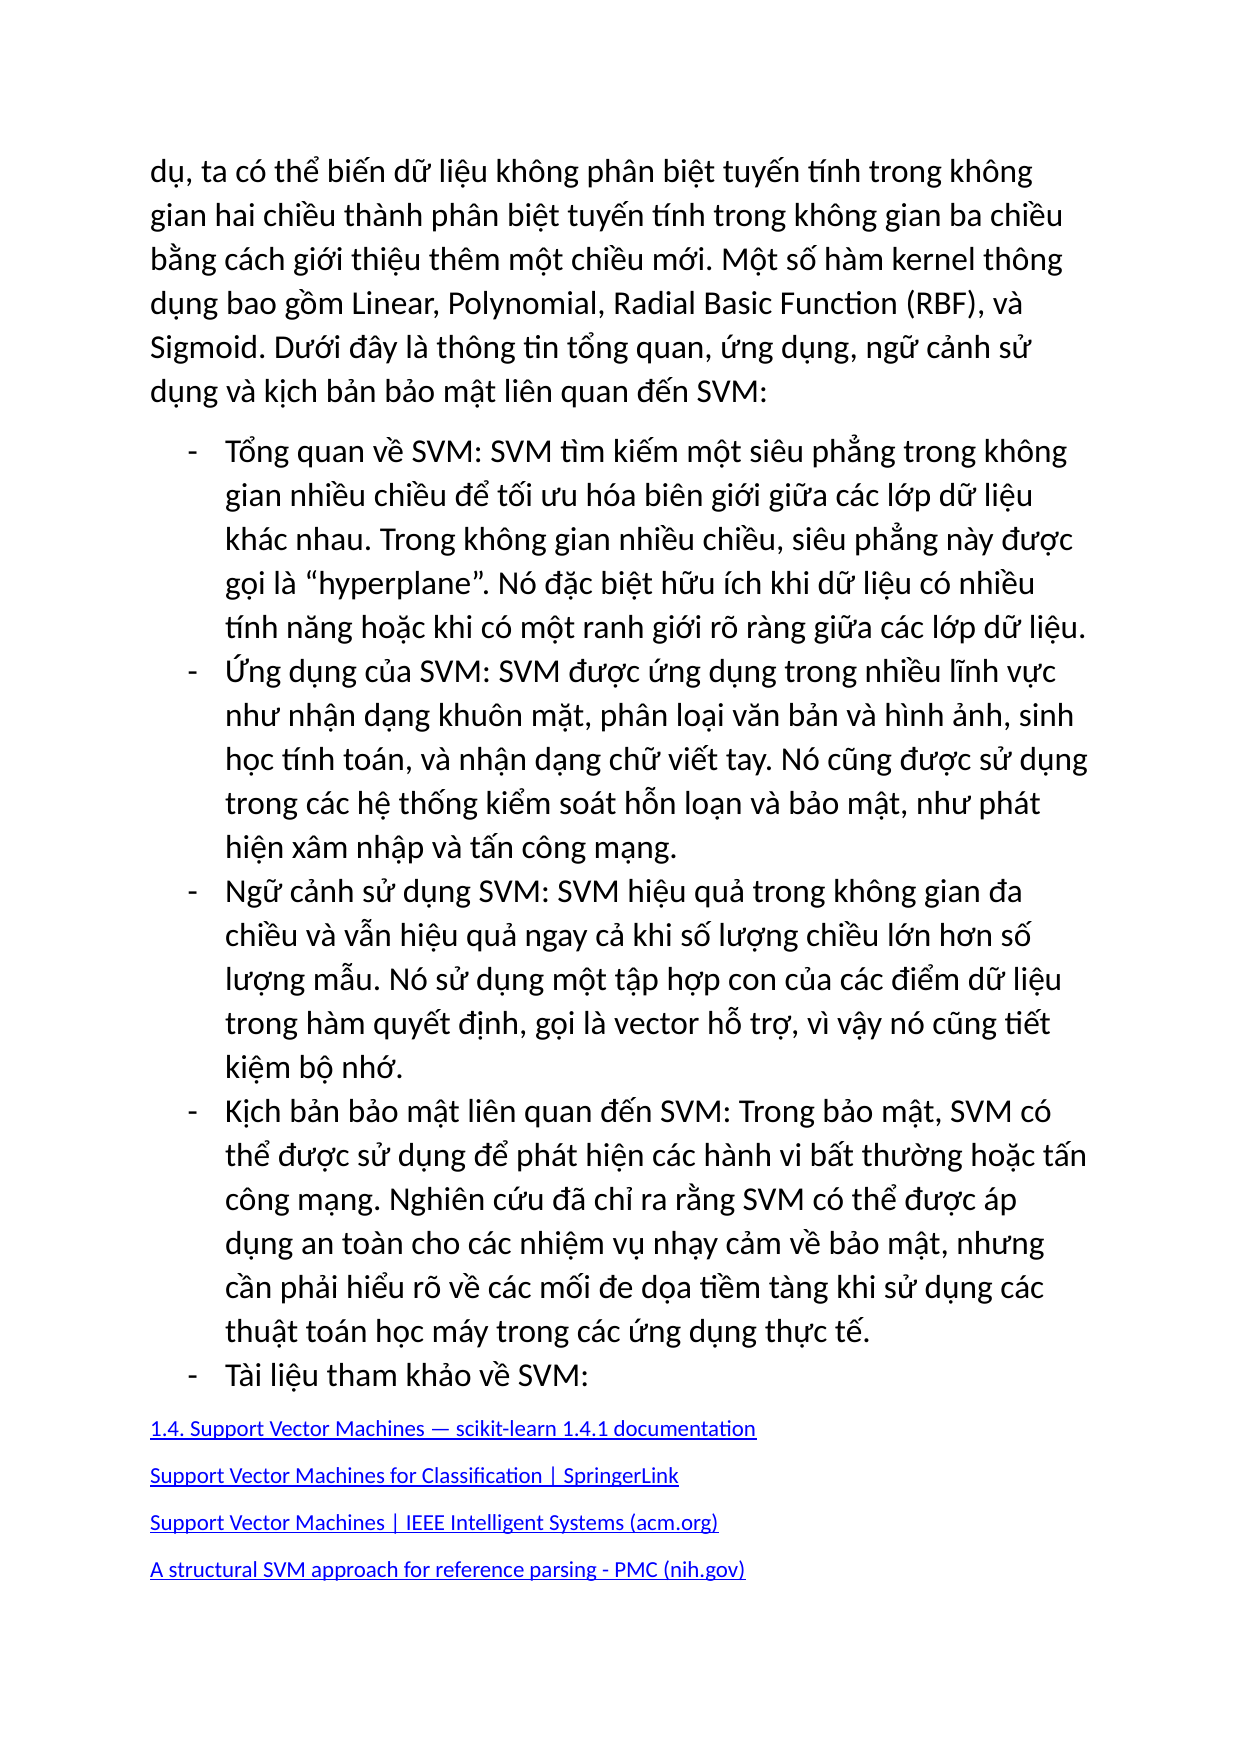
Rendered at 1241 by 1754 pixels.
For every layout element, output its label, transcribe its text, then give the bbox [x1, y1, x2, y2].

list Kịch bản bảo mật liên quan đến SVM: Trong bảo mật, SVM có thể được sử dụng để phát hiện các hành vi bất thường hoặc tấn công mạng. Nghiên cứu đã chỉ ra rằng SVM có thể được áp dụng an toàn cho các nhiệm vụ nhạy cảm về bảo mật, nhưng cần phải hiểu rõ về các mối đe dọa tiềm tàng khi sử dụng các thuật toán học máy trong các ứng dụng thực tế. [187, 1090, 1090, 1350]
text 1.4. Support Vector Machines — scikit-learn 1.4.1 documentation [150, 1414, 1090, 1442]
list Tài liệu tham khảo về SVM: [187, 1353, 1090, 1394]
list Tổng quan về SVM: SVM tìm kiếm một siêu phẳng trong không gian nhiều chiều để tối ưu hóa biên giới giữa các lớp dữ liệu khác nhau. Trong không gian nhiều chiều, siêu phẳng này được gọi là “hyperplane”. Nó đặc biệt hữu ích khi dữ liệu có nhiều tính năng hoặc khi có một ranh giới rõ ràng giữa các lớp dữ liệu. [187, 430, 1090, 647]
list Ngữ cảnh sử dụng SVM: SVM hiệu quả trong không gian đa chiều và vẫn hiệu quả ngay cả khi số lượng chiều lớn hơn số lượng mẫu. Nó sử dụng một tập hợp con của các điểm dữ liệu trong hàm quyết định, gọi là vector hỗ trợ, vì vậy nó cũng tiết kiệm bộ nhớ. [187, 870, 1090, 1087]
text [150, 150, 1090, 411]
text Support Vector Machines for Classification | SpringerLink [150, 1461, 1090, 1489]
list Ứng dụng của SVM: SVM được ứng dụng trong nhiều lĩnh vực như nhận dạng khuôn mặt, phân loại văn bản và hình ảnh, sinh học tính toán, và nhận dạng chữ viết tay. Nó cũng được sử dụng trong các hệ thống kiểm soát hỗn loạn và bảo mật, như phát hiện xâm nhập và tấn công mạng. [187, 650, 1090, 867]
text Support Vector Machines | IEEE Intelligent Systems (acm.org) [150, 1508, 1090, 1536]
text A structural SVM approach for reference parsing - PMC (nih.gov) [150, 1555, 1090, 1583]
